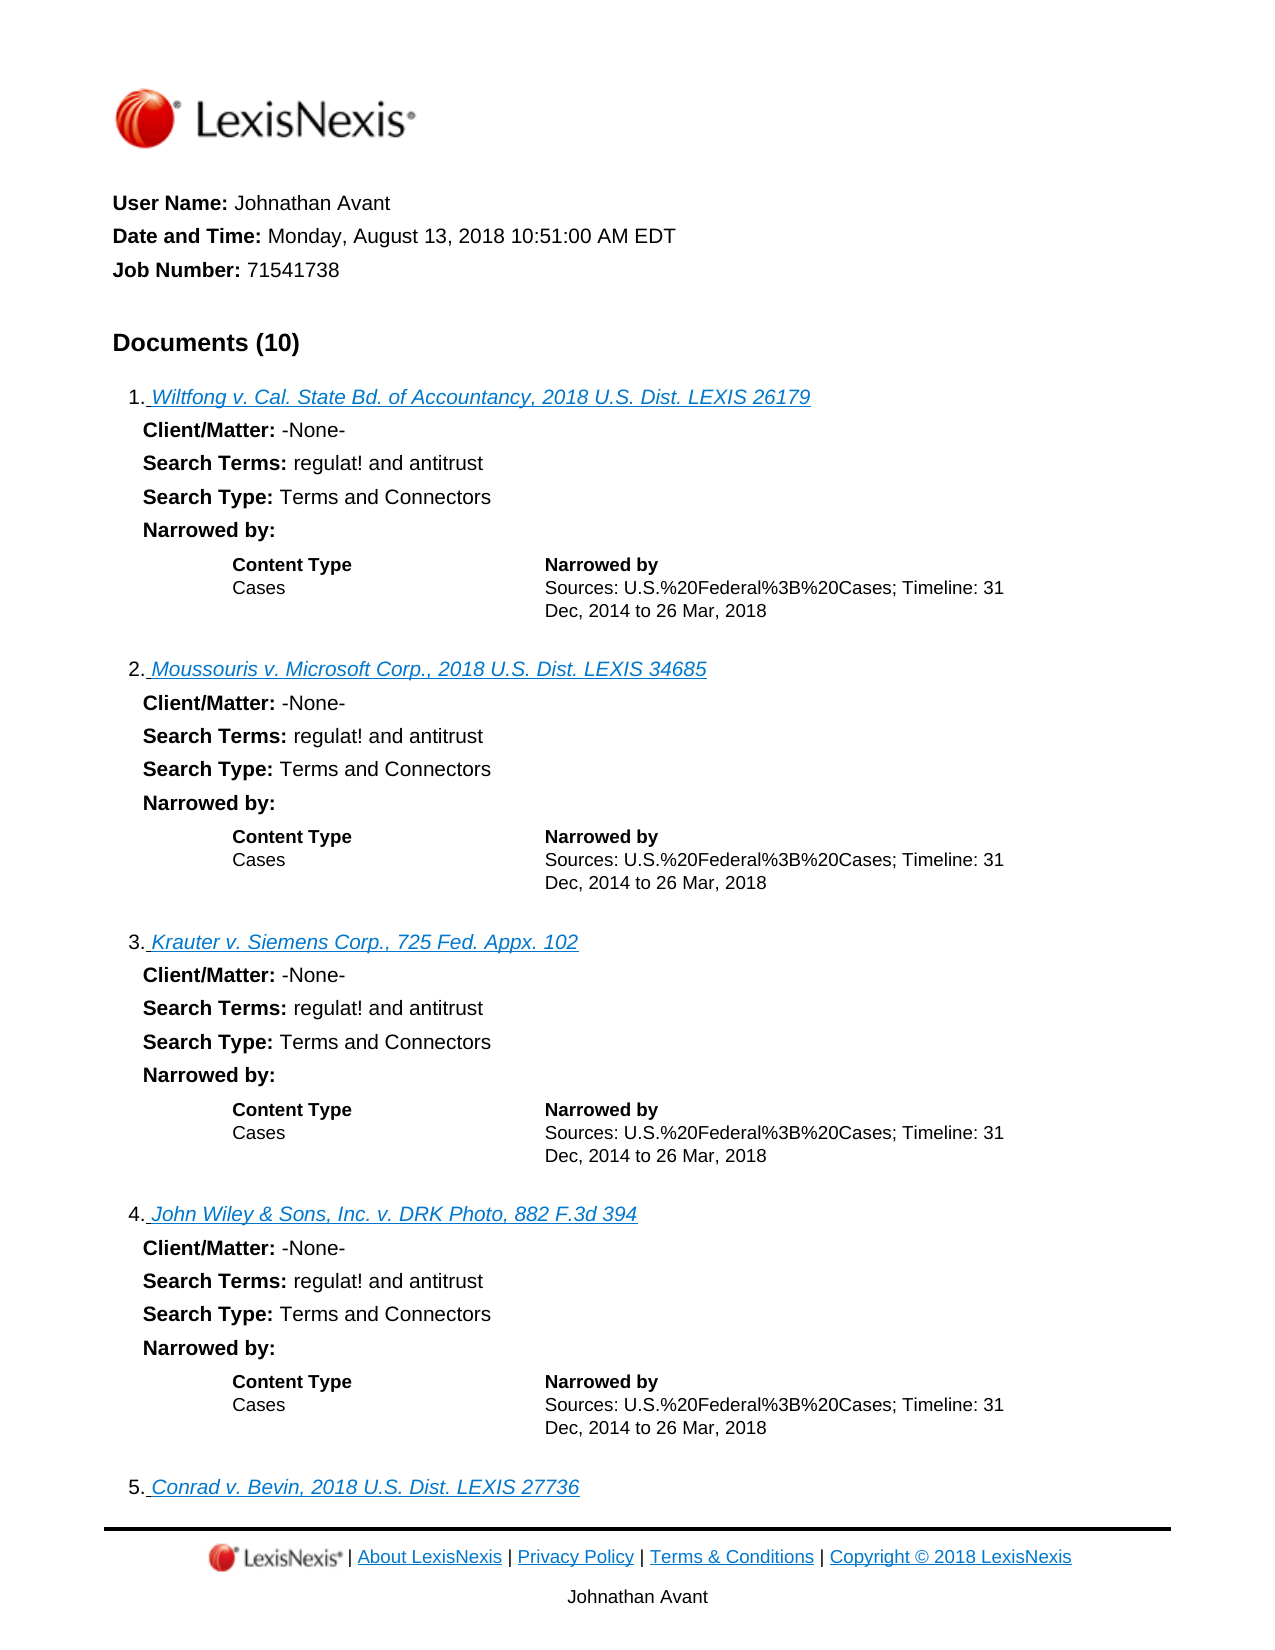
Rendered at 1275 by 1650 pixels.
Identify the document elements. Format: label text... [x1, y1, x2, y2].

text Client/Matter: -None- [143, 1234, 1162, 1259]
text Search Terms: regulat! and antitrust [143, 1268, 1162, 1293]
table_header Narrowed by [533, 1097, 1054, 1120]
text Narrowed by: [143, 1062, 1162, 1087]
text Search Type: Terms and Connectors [143, 483, 1162, 508]
table_cell Sources: U.S.%20Federal%3B%20Cases; Timeline: 31 Dec, 2014 to 26 Mar, 2018 [533, 575, 1054, 621]
table_header Narrowed by [533, 552, 1054, 575]
text 4. John Wiley & Sons, Inc. v. DRK Photo, 882 F.3d 394 [128, 1195, 1162, 1226]
table_header Narrowed by [533, 825, 1054, 848]
text Client/Matter: -None- [143, 417, 1162, 442]
text Job Number: 71541738 [112, 256, 1162, 281]
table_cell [533, 1393, 1054, 1438]
table_header Narrowed by [533, 1370, 1054, 1393]
text Date and Time: Monday, August 13, 2018 10:51:00 AM EDT [112, 223, 1162, 248]
text 3. Krauter v. Siemens Corp., 725 Fed. Appx. 102 [128, 922, 1162, 953]
table_header Content Type [221, 1370, 533, 1393]
text User Name: Johnathan Avant [112, 188, 1162, 215]
text Client/Matter: -None- [143, 689, 1162, 714]
text Search Type: Terms and Connectors [143, 1301, 1162, 1326]
table_cell Sources: U.S.%20Federal%3B%20Cases; Timeline: 31 Dec, 2014 to 26 Mar, 2018 [533, 848, 1054, 893]
picture [203, 1541, 348, 1575]
text Search Terms: regulat! and antitrust [143, 995, 1162, 1020]
table_cell Cases [221, 575, 533, 621]
text 1. Wiltfong v. Cal. State Bd. of Accountancy, 2018 U.S. Dist. LEXIS 26179 [128, 377, 1162, 408]
text Search Terms: regulat! and antitrust [143, 723, 1162, 748]
text Client/Matter: -None- [143, 962, 1162, 987]
text 2. Moussouris v. Microsoft Corp., 2018 U.S. Dist. LEXIS 34685 [128, 650, 1162, 681]
table_cell Cases [221, 1393, 533, 1438]
text Narrowed by: [143, 1334, 1162, 1359]
text Search Terms: regulat! and antitrust [143, 450, 1162, 475]
table_header Content Type [221, 552, 533, 575]
text Narrowed by: [143, 517, 1162, 542]
table_cell Sources: U.S.%20Federal%3B%20Cases; Timeline: 31 Dec, 2014 to 26 Mar, 2018 [533, 1120, 1054, 1166]
picture [112, 87, 421, 150]
text Search Type: Terms and Connectors [143, 1028, 1162, 1053]
text Documents (10) [112, 319, 1162, 356]
text Narrowed by: [143, 789, 1162, 814]
text 5. Conrad v. Bevin, 2018 U.S. Dist. LEXIS 27736 [128, 1467, 1162, 1498]
text Search Type: Terms and Connectors [143, 756, 1162, 781]
table_cell Cases [221, 1120, 533, 1166]
table_header Content Type [221, 1097, 533, 1120]
table_header Content Type [221, 825, 533, 848]
table_cell Cases [221, 848, 533, 893]
